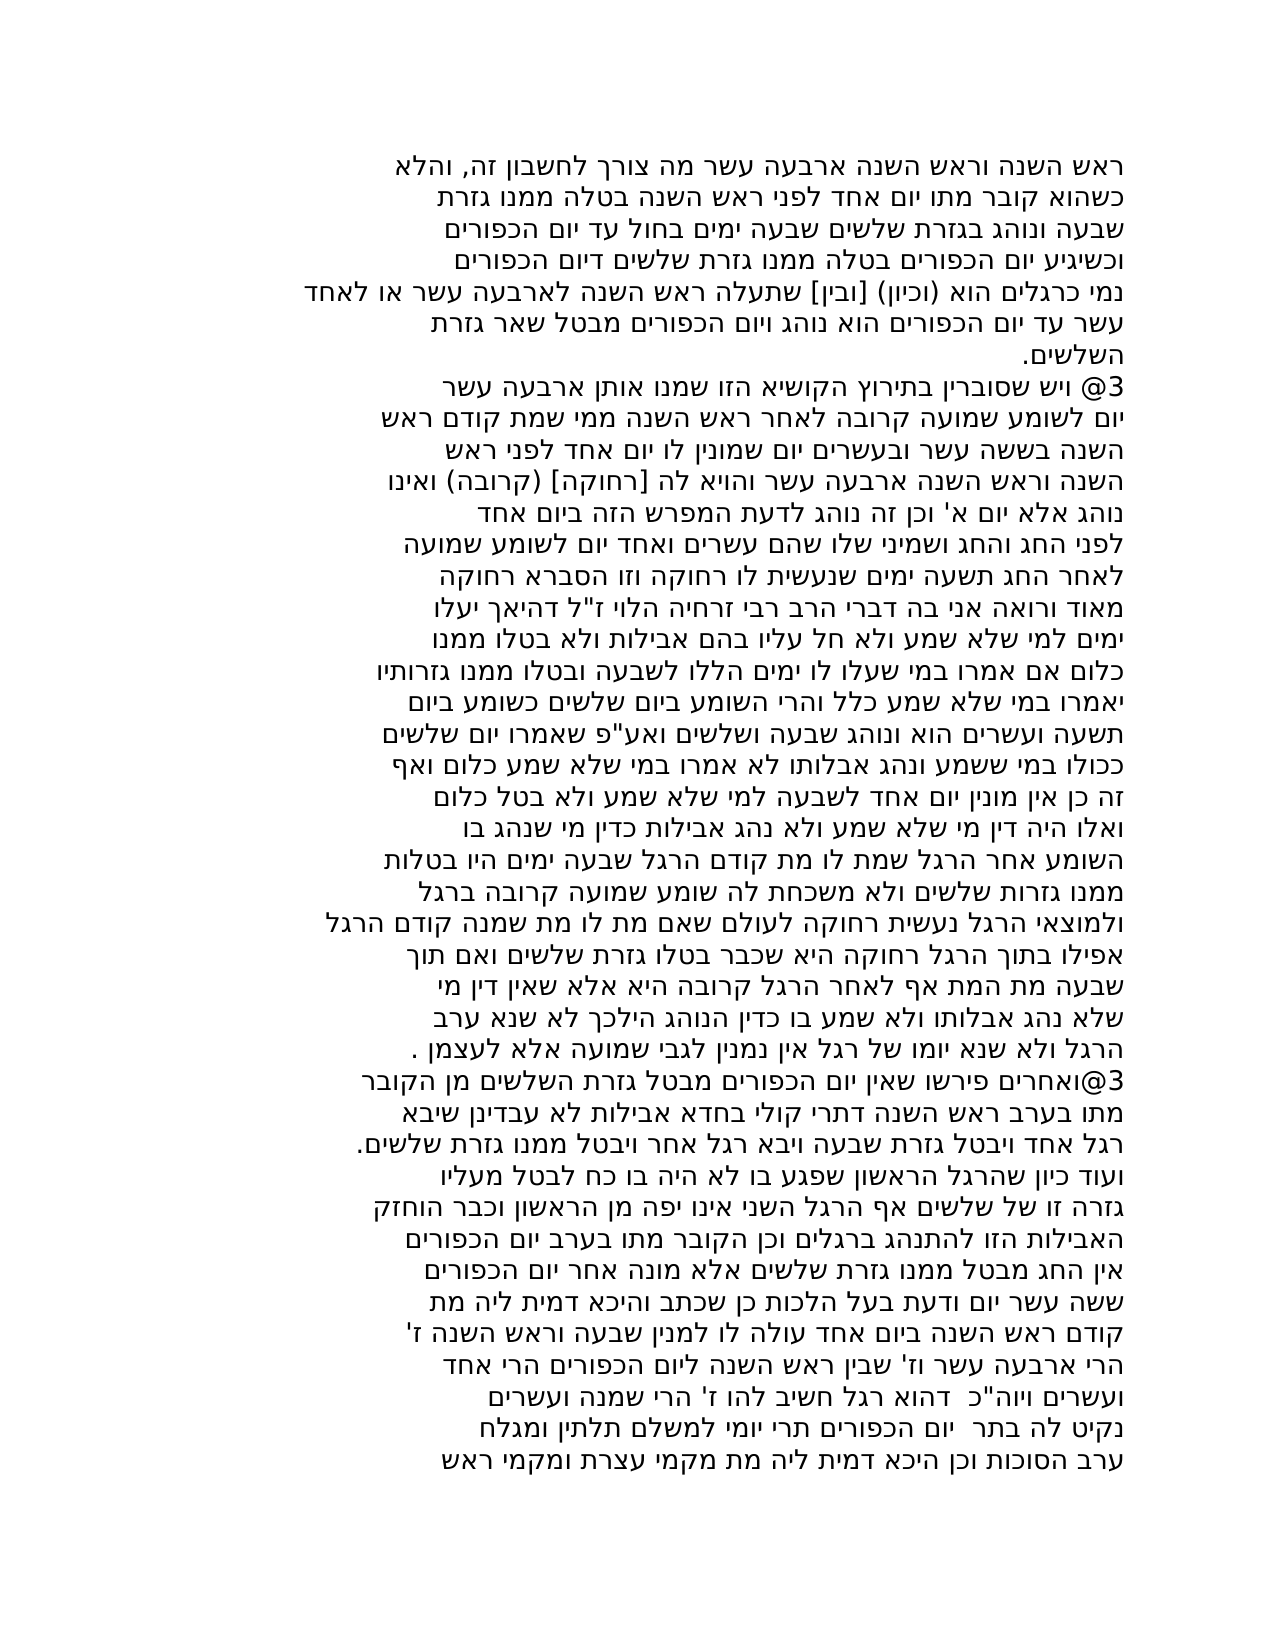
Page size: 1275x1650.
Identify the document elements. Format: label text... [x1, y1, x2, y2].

text וכשיגיע יום הכפורים בטלה ממנו גזרת שלשים דיום הכפורים [150, 245, 1125, 276]
text כשהוא קובר מתו יום אחד לפני ראש השנה בטלה ממנו גזרת [150, 182, 1125, 213]
text נמי כרגלים הוא (וכיון) [ובין] שתעלה ראש השנה לארבעה עשר או לאחד [150, 276, 1125, 308]
text השלשים. [150, 339, 1125, 371]
text נוהג אלא יום א' וכן זה נוהג לדעת המפרש הזה ביום אחד [150, 497, 1125, 529]
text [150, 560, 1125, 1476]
text לפני החג והחג ושמיני שלו שהם עשרים ואחד יום לשומע שמועה [150, 529, 1125, 560]
text השנה בששה עשר ובעשרים יום שמונין לו יום אחד לפני ראש [150, 434, 1125, 466]
text יום לשומע שמועה קרובה לאחר ראש השנה ממי שמת קודם ראש [150, 402, 1125, 434]
text 3@ ויש שסוברין בתירוץ הקושיא הזו שמנו אותן ארבעה עשר [150, 371, 1125, 402]
text שבעה ונוהג בגזרת שלשים שבעה ימים בחול עד יום הכפורים [150, 213, 1125, 245]
text ראש השנה וראש השנה ארבעה עשר מה צורך לחשבון זה, והלא [150, 150, 1125, 182]
text עשר עד יום הכפורים הוא נוהג ויום הכפורים מבטל שאר גזרת [150, 308, 1125, 339]
text השנה וראש השנה ארבעה עשר והויא לה [רחוקה] (קרובה) ואינו [150, 466, 1125, 497]
